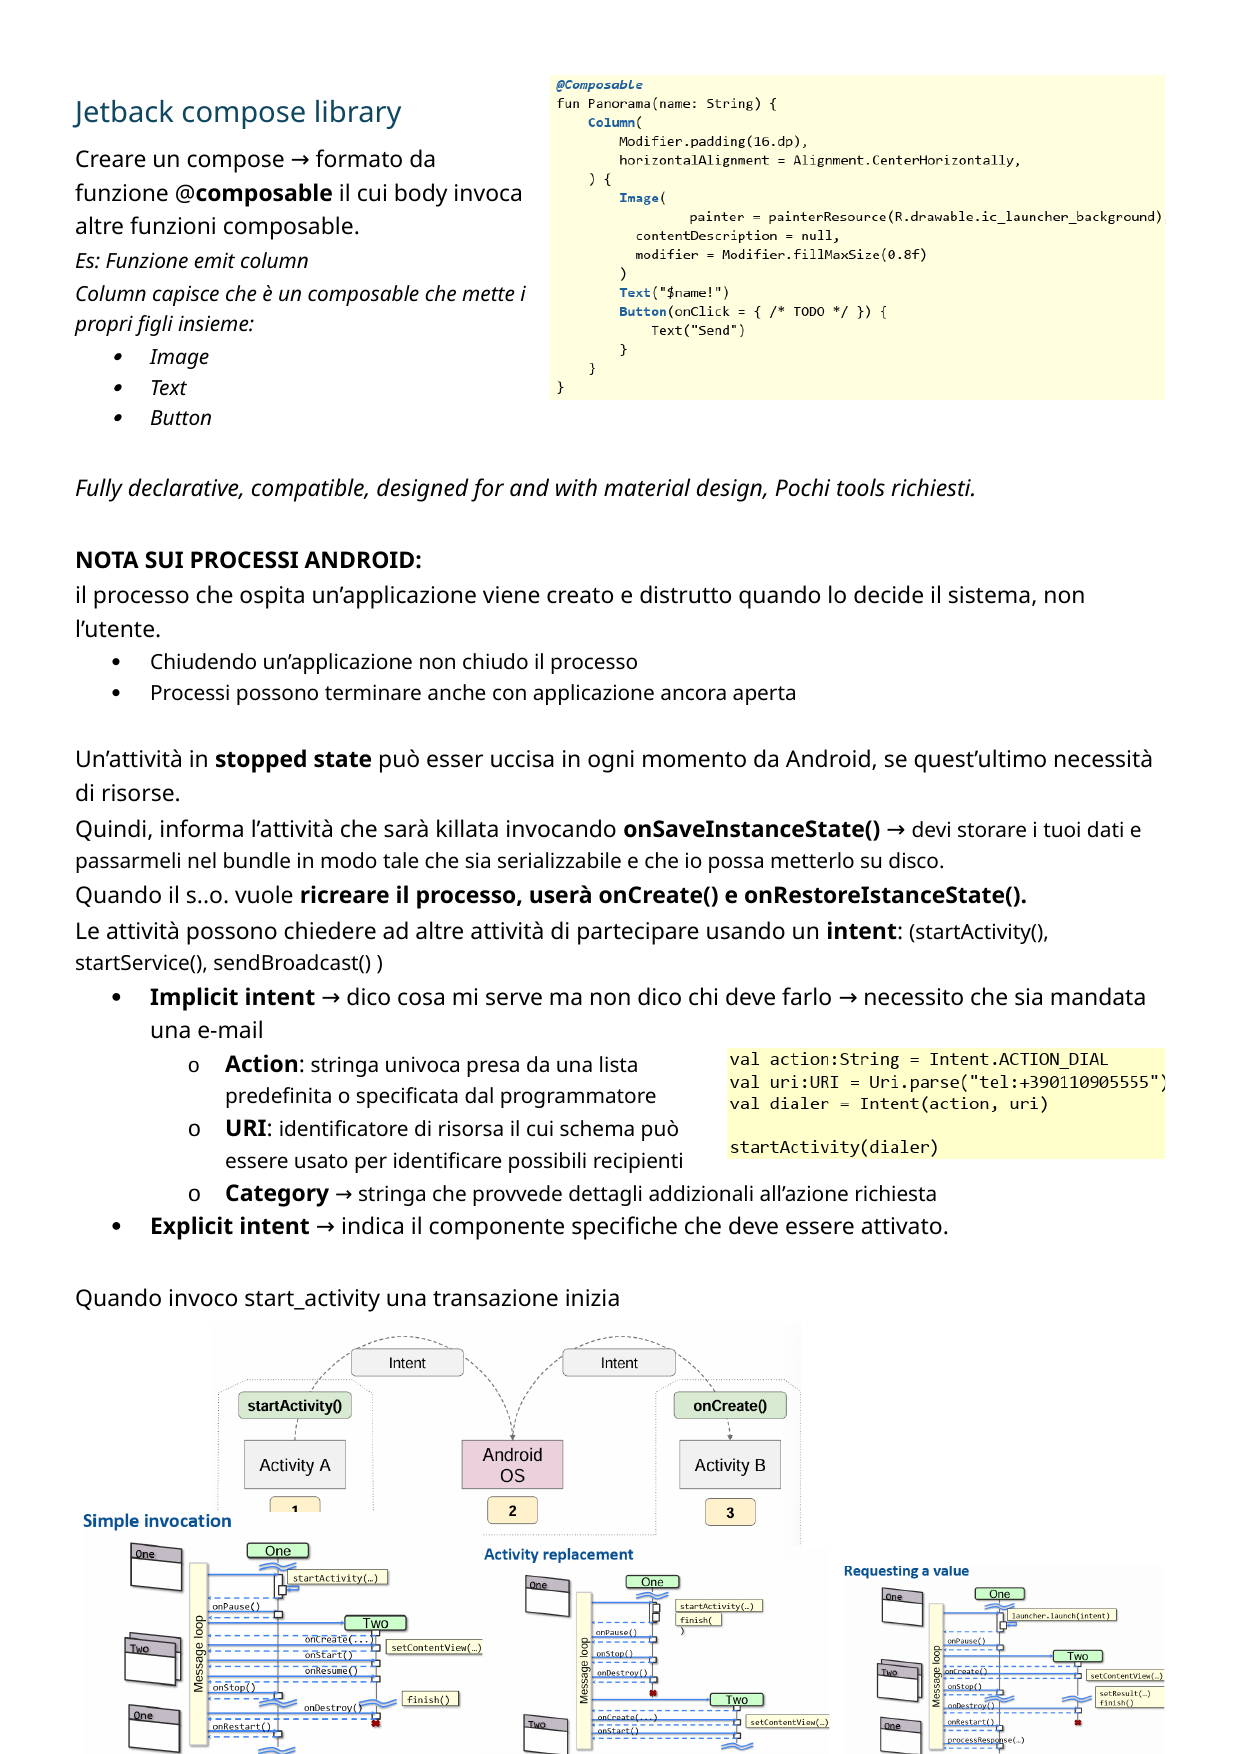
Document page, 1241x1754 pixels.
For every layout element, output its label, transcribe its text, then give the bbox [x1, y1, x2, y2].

picture [83, 1323, 830, 1754]
list Button [112, 403, 1165, 432]
picture [549, 75, 1166, 400]
list Chiudendo un’applicazione non chiudo il processo [112, 647, 1165, 675]
text Quando il s..o. vuole ricreare il processo, userà onCreate() e onRestoreIstanceState(). [75, 879, 1165, 910]
list Category → stringa che provvede dettagli addizionali all’azione richiesta [187, 1176, 1165, 1208]
picture [843, 1566, 1165, 1754]
text il processo che ospita un’applicazione viene creato e distrutto quando lo decide il sistema, non l’utente. [75, 579, 1165, 644]
list Text [112, 373, 1165, 401]
list Processi possono terminare anche con applicazione ancora aperta [112, 678, 1165, 706]
text Es: Funzione emit column [75, 246, 549, 274]
list Image [112, 342, 549, 371]
text Un’attività in stopped state può esser uccisa in ogni momento da Android, se quest’ultimo necessità di risorse. [75, 743, 1165, 808]
list Explicit intent → indica il componente specifiche che deve essere attivato. [112, 1210, 1165, 1242]
text NOTA SUI PROCESSI ANDROID: [75, 544, 1165, 575]
text Creare un compose → formato da funzione @composable il cui body invoca altre funzioni composable. [75, 143, 549, 242]
list Implicit intent → dico cosa mi serve ma non dico chi deve farlo → necessito che sia mandata una e-mail [112, 981, 1165, 1046]
list Action: stringa univoca presa da una lista predefinita o specificata dal programmatore [187, 1048, 726, 1110]
list URI: identificatore di risorsa il cui schema può essere usato per identificare possibili recipienti [187, 1112, 1165, 1174]
text Column capisce che è un composable che mette i propri figli insieme: [75, 279, 549, 338]
text Quindi, informa l’attività che sarà killata invocando onSaveInstanceState() → devi storare i tuoi dati e passarmeli nel bundle in modo tale che sia serializzabile e che io possa metterlo su disco. [75, 813, 1165, 874]
picture [726, 1048, 1166, 1159]
text Quando invoco start_activity una transazione inizia [75, 1282, 1165, 1313]
text Le attività possono chiedere ad altre attività di partecipare usando un intent: (startActivity(), startService(), sendBroadcast() ) [75, 914, 1165, 976]
subtitle Jetback compose library [75, 92, 549, 131]
text Fully declarative, compatible, designed for and with material design, Pochi tools richiesti. [75, 472, 1165, 503]
